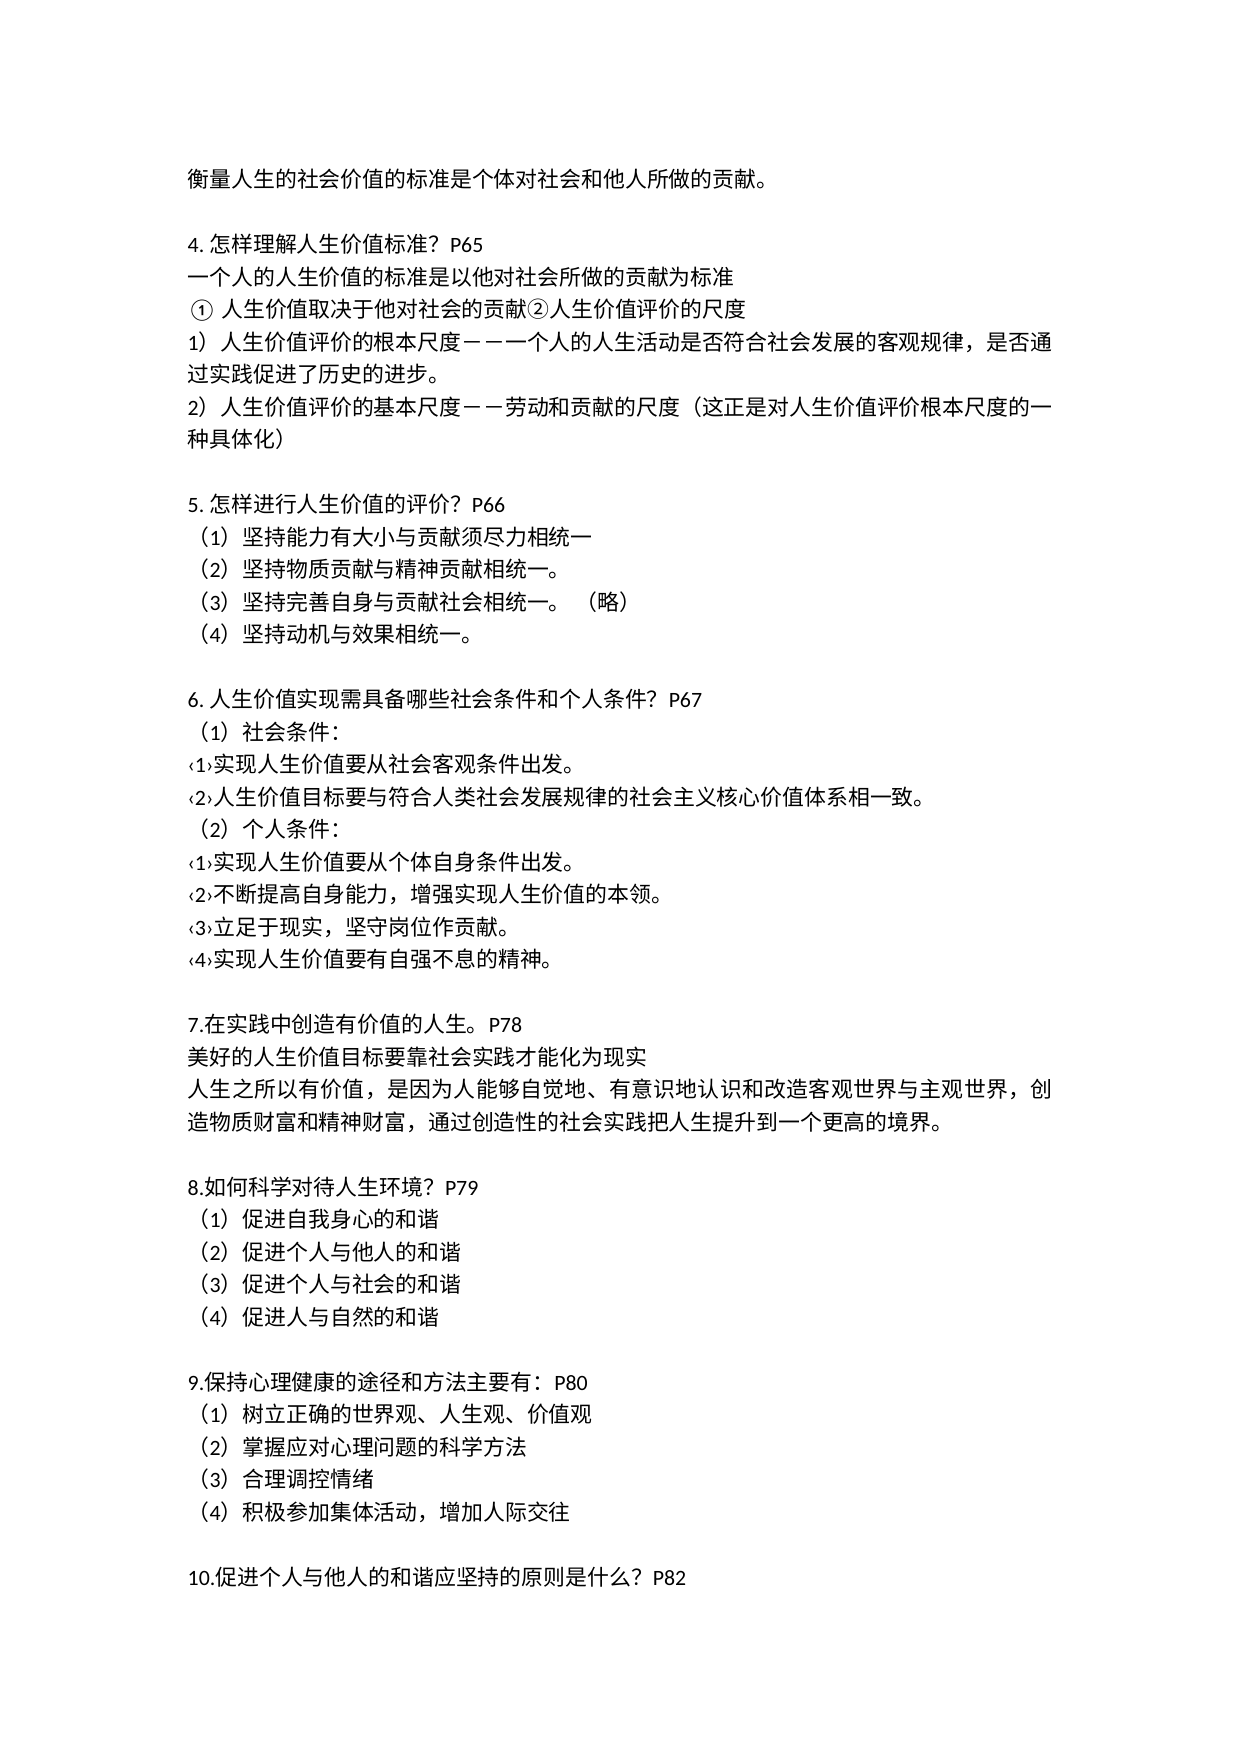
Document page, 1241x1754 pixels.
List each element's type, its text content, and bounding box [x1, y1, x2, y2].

text （4）积极参加集体活动，增加人际交往 [187, 1494, 1053, 1527]
text 8.如何科学对待人生环境？P79 [187, 1169, 1053, 1202]
text （1）促进自我身心的和谐 [187, 1202, 1053, 1234]
text 7.在实践中创造有价值的人生。P78 [187, 1007, 1053, 1039]
text 人生之所以有价值，是因为人能够自觉地、有意识地认识和改造客观世界与主观世界，创造物质财富和精神财富，通过创造性的社会实践把人生提升到一个更高的境界。 [187, 1072, 1053, 1137]
text （1）树立正确的世界观、人生观、价值观 [187, 1397, 1053, 1429]
text 2）人生价值评价的基本尺度－－劳动和贡献的尺度（这正是对人生价值评价根本尺度的一种具体化） [187, 389, 1053, 454]
text ‹2›不断提高自身能力，增强实现人生价值的本领。 [187, 877, 1053, 909]
text （2）促进个人与他人的和谐 [187, 1234, 1053, 1267]
text （3）坚持完善自身与贡献社会相统一。 （略） [187, 584, 1053, 617]
text 10.促进个人与他人的和谐应坚持的原则是什么？P82 [187, 1559, 1053, 1592]
text ①人生价值取决于他对社会的贡献②人生价值评价的尺度 [187, 292, 1053, 324]
text 9.保持心理健康的途径和方法主要有：P80 [187, 1364, 1053, 1397]
text ‹1›实现人生价值要从个体自身条件出发。 [187, 844, 1053, 877]
text （2）掌握应对心理问题的科学方法 [187, 1429, 1053, 1462]
text ‹1›实现人生价值要从社会客观条件出发。 [187, 747, 1053, 779]
text 一个人的人生价值的标准是以他对社会所做的贡献为标准 [187, 259, 1053, 292]
text 6. 人生价值实现需具备哪些社会条件和个人条件？P67 [187, 682, 1053, 714]
text ‹4›实现人生价值要有自强不息的精神。 [187, 942, 1053, 974]
text 衡量人生的社会价值的标准是个体对社会和他人所做的贡献。 [187, 162, 1053, 194]
text （1）社会条件： [187, 714, 1053, 747]
text （2）坚持物质贡献与精神贡献相统一。 [187, 552, 1053, 584]
text （4）坚持动机与效果相统一。 [187, 617, 1053, 649]
text （1）坚持能力有大小与贡献须尽力相统一 [187, 519, 1053, 552]
text （3）促进个人与社会的和谐 [187, 1267, 1053, 1299]
text （4）促进人与自然的和谐 [187, 1299, 1053, 1332]
text （3）合理调控情绪 [187, 1462, 1053, 1494]
text ‹3›立足于现实，坚守岗位作贡献。 [187, 909, 1053, 942]
text ‹2›人生价值目标要与符合人类社会发展规律的社会主义核心价值体系相一致。 [187, 779, 1053, 812]
text 4. 怎样理解人生价值标准？P65 [187, 227, 1053, 259]
text 美好的人生价值目标要靠社会实践才能化为现实 [187, 1039, 1053, 1072]
text 5. 怎样进行人生价值的评价？P66 [187, 487, 1053, 519]
text 1）人生价值评价的根本尺度－－一个人的人生活动是否符合社会发展的客观规律，是否通过实践促进了历史的进步。 [187, 324, 1053, 389]
text （2）个人条件： [187, 812, 1053, 844]
